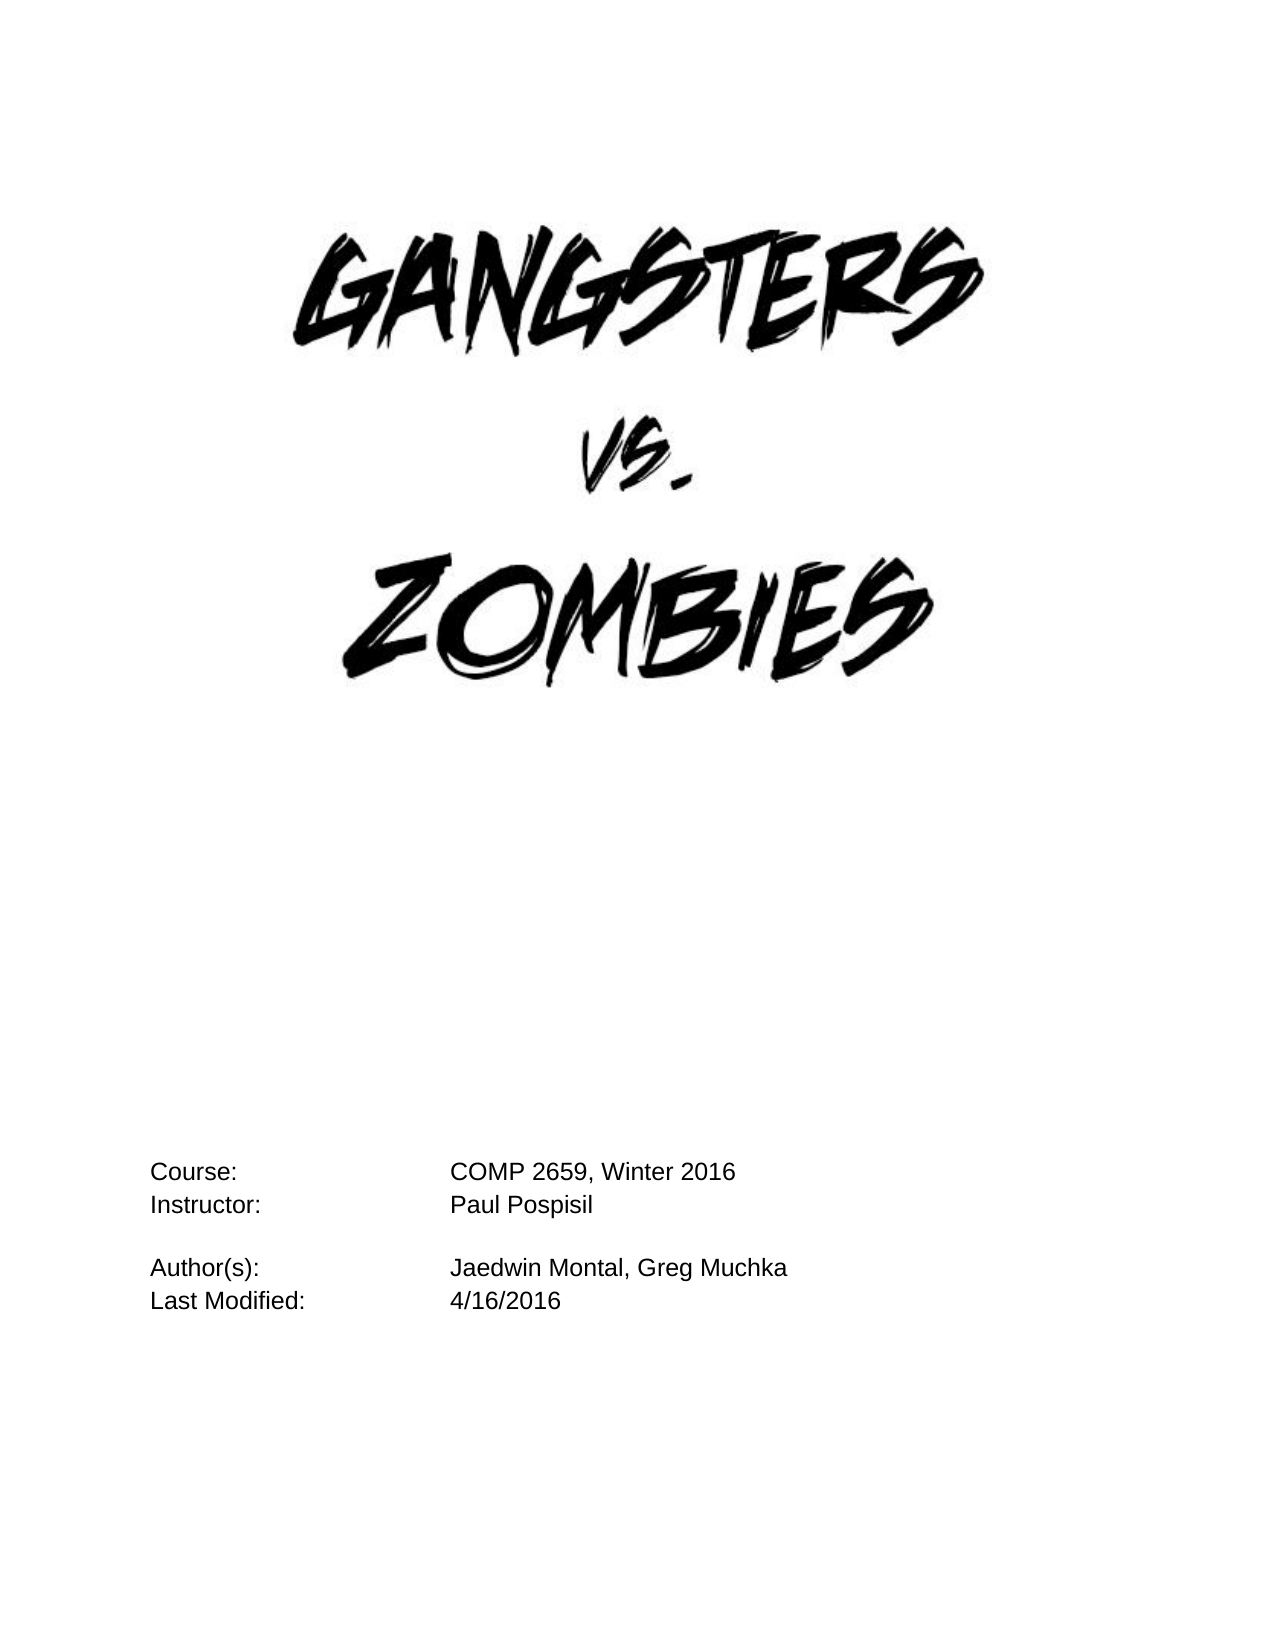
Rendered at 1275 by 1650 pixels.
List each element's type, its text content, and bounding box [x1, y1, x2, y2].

text Instructor: Paul Pospisil [150, 1190, 1125, 1219]
picture [150, 150, 1125, 761]
text Course: COMP 2659, Winter 2016 [150, 1157, 1125, 1186]
text Last Modified: 4/16/2016 [150, 1286, 1125, 1411]
text Author(s): Jaedwin Montal, Greg Muchka [150, 1253, 1125, 1282]
